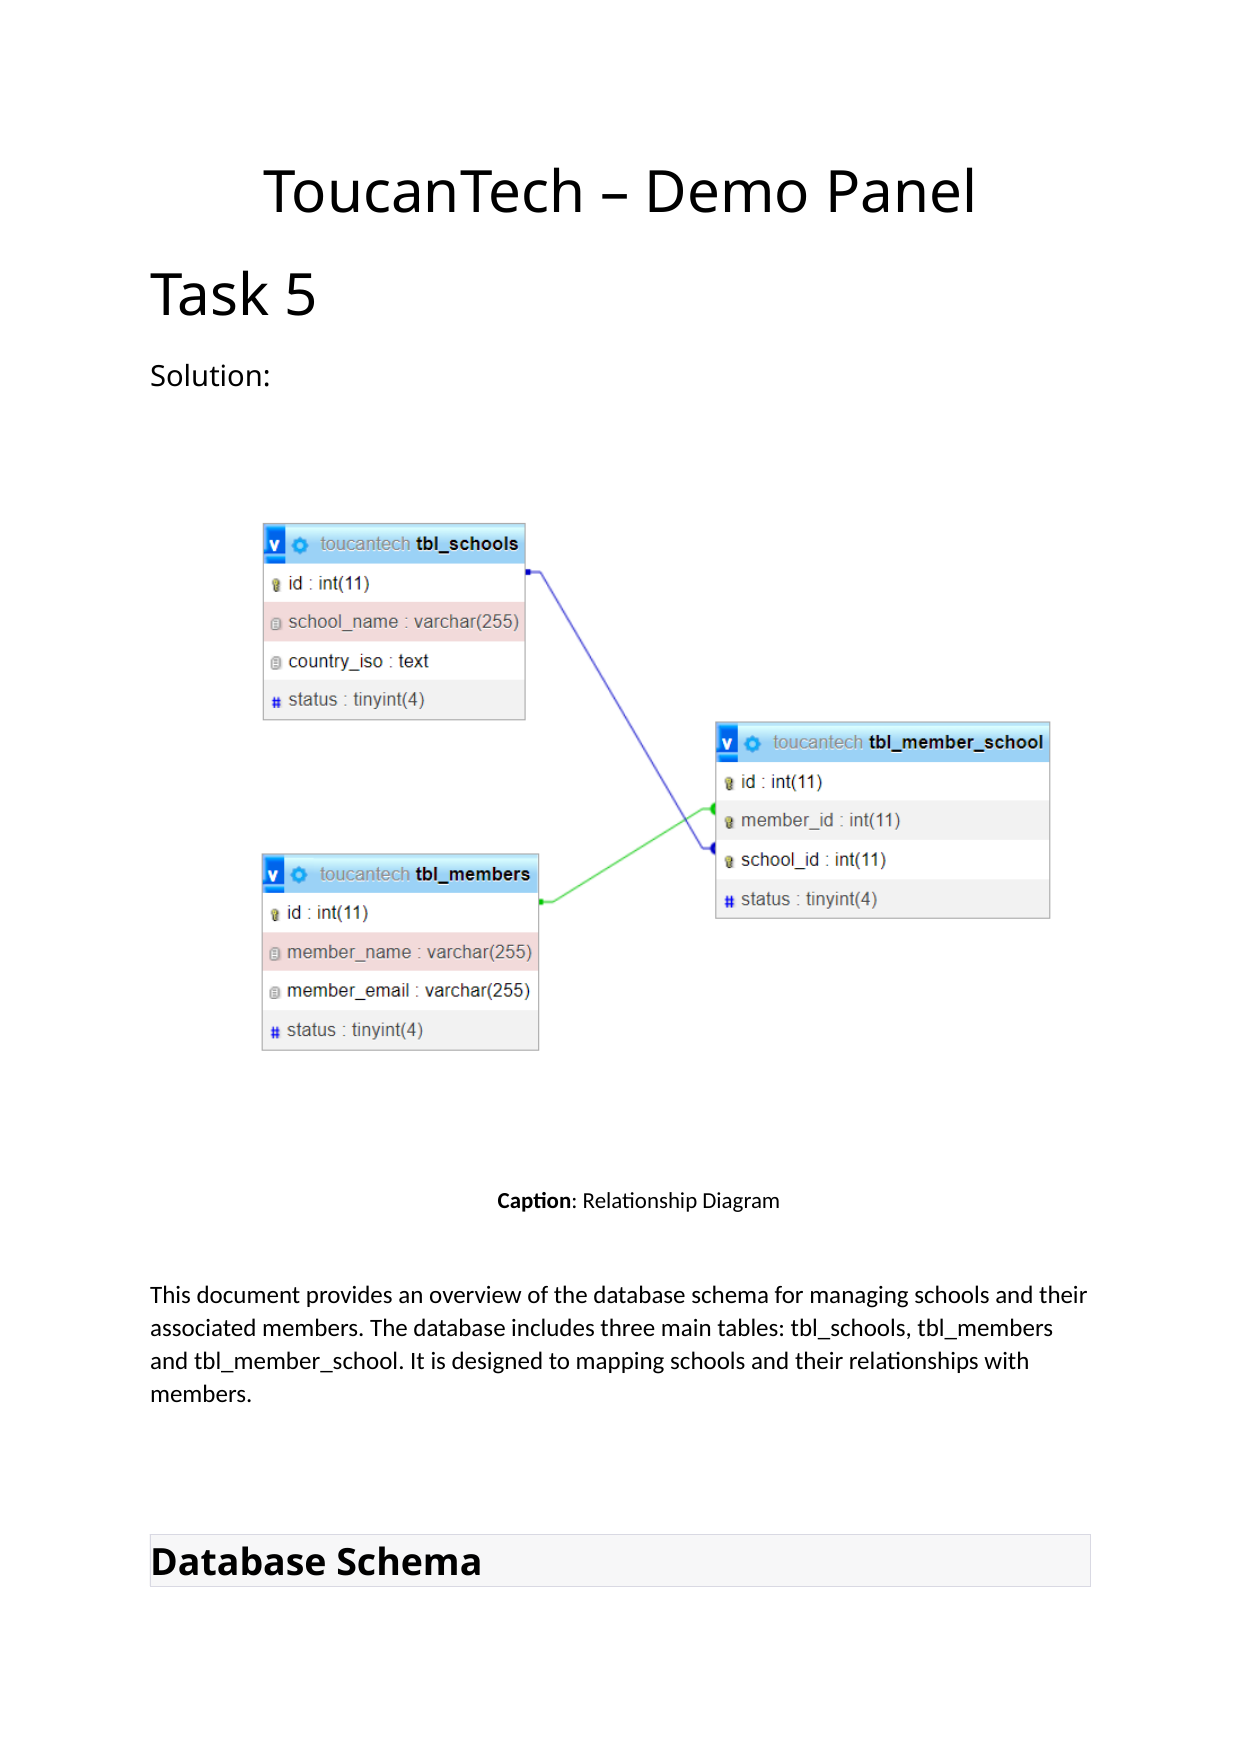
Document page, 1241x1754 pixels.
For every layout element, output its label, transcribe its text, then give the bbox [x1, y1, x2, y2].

text Caption: Relationship Diagram [187, 1186, 1090, 1214]
picture [150, 461, 1091, 1167]
text Database Schema [151, 1535, 1090, 1586]
text ToucanTech – Demo Panel [150, 150, 1090, 229]
text This document provides an overview of the database schema for managing schools and their associated members. The database includes three main tables: tbl_schools, tbl_members and tbl_member_school. It is designed to mapping schools and their relationships with members. [150, 1280, 1090, 1409]
text Solution: [150, 355, 1090, 395]
text Task 5 [150, 252, 1090, 332]
